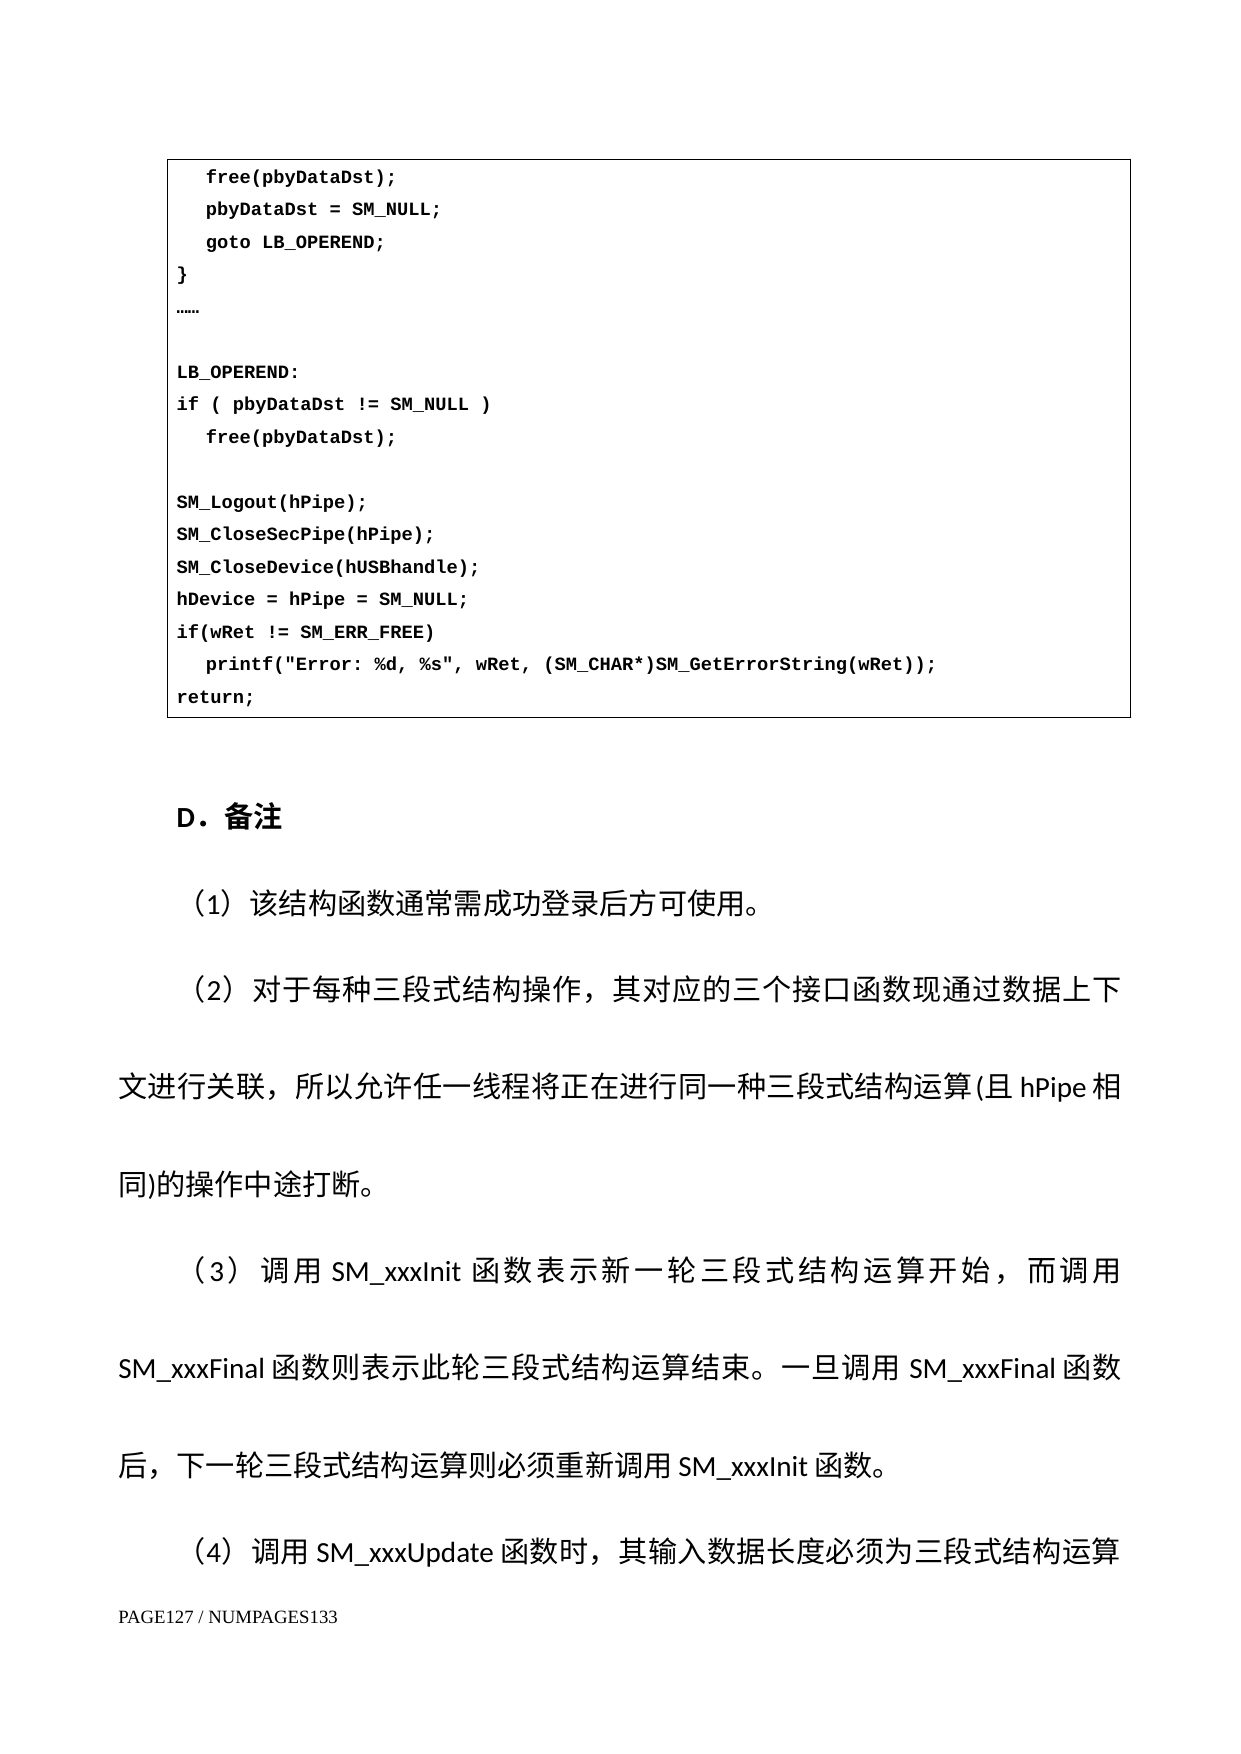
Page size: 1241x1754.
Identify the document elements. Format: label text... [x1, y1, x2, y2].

text SM_Logout(hPipe); SM_CloseSecPipe(hPipe); [168, 484, 1130, 549]
text SM_CloseDevice(hUSBhandle); [168, 549, 1130, 581]
text return; [168, 679, 1130, 717]
text printf("Error: %d, %s", wRet, (SM_CHAR*)SM_GetErrorString(wRet)); [168, 646, 1130, 679]
text pbyDataDst = SM_NULL; [168, 191, 1130, 224]
text …… [168, 289, 1130, 324]
text free(pbyDataDst); [168, 160, 1130, 191]
text （1）该结构函数通常需成功登录后方可使用。 [118, 869, 1122, 934]
text hDevice = hPipe = SM_NULL; [168, 581, 1130, 614]
text D．备注 [118, 783, 1122, 848]
text if ( pbyDataDst != SM_NULL ) [168, 386, 1130, 419]
text } [168, 256, 1130, 289]
text if(wRet != SM_ERR_FREE) [168, 614, 1130, 646]
text （2）对于每种三段式结构操作，其对应的三个接口函数现通过数据上下文进行关联，所以允许任一线程将正在进行同一种三段式结构运算(且hPipe相同)的操作中途打断。 [118, 955, 1122, 1215]
text goto LB_OPEREND; [168, 224, 1130, 256]
text free(pbyDataDst); [168, 419, 1130, 454]
text LB_OPEREND: [168, 354, 1130, 386]
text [118, 1517, 1122, 1582]
text （3）调用SM_xxxInit函数表示新一轮三段式结构运算开始，而调用SM_xxxFinal函数则表示此轮三段式结构运算结束。一旦调用SM_xxxFinal函数后，下一轮三段式结构运算则必须重新调用SM_xxxInit函数。 [118, 1236, 1122, 1496]
